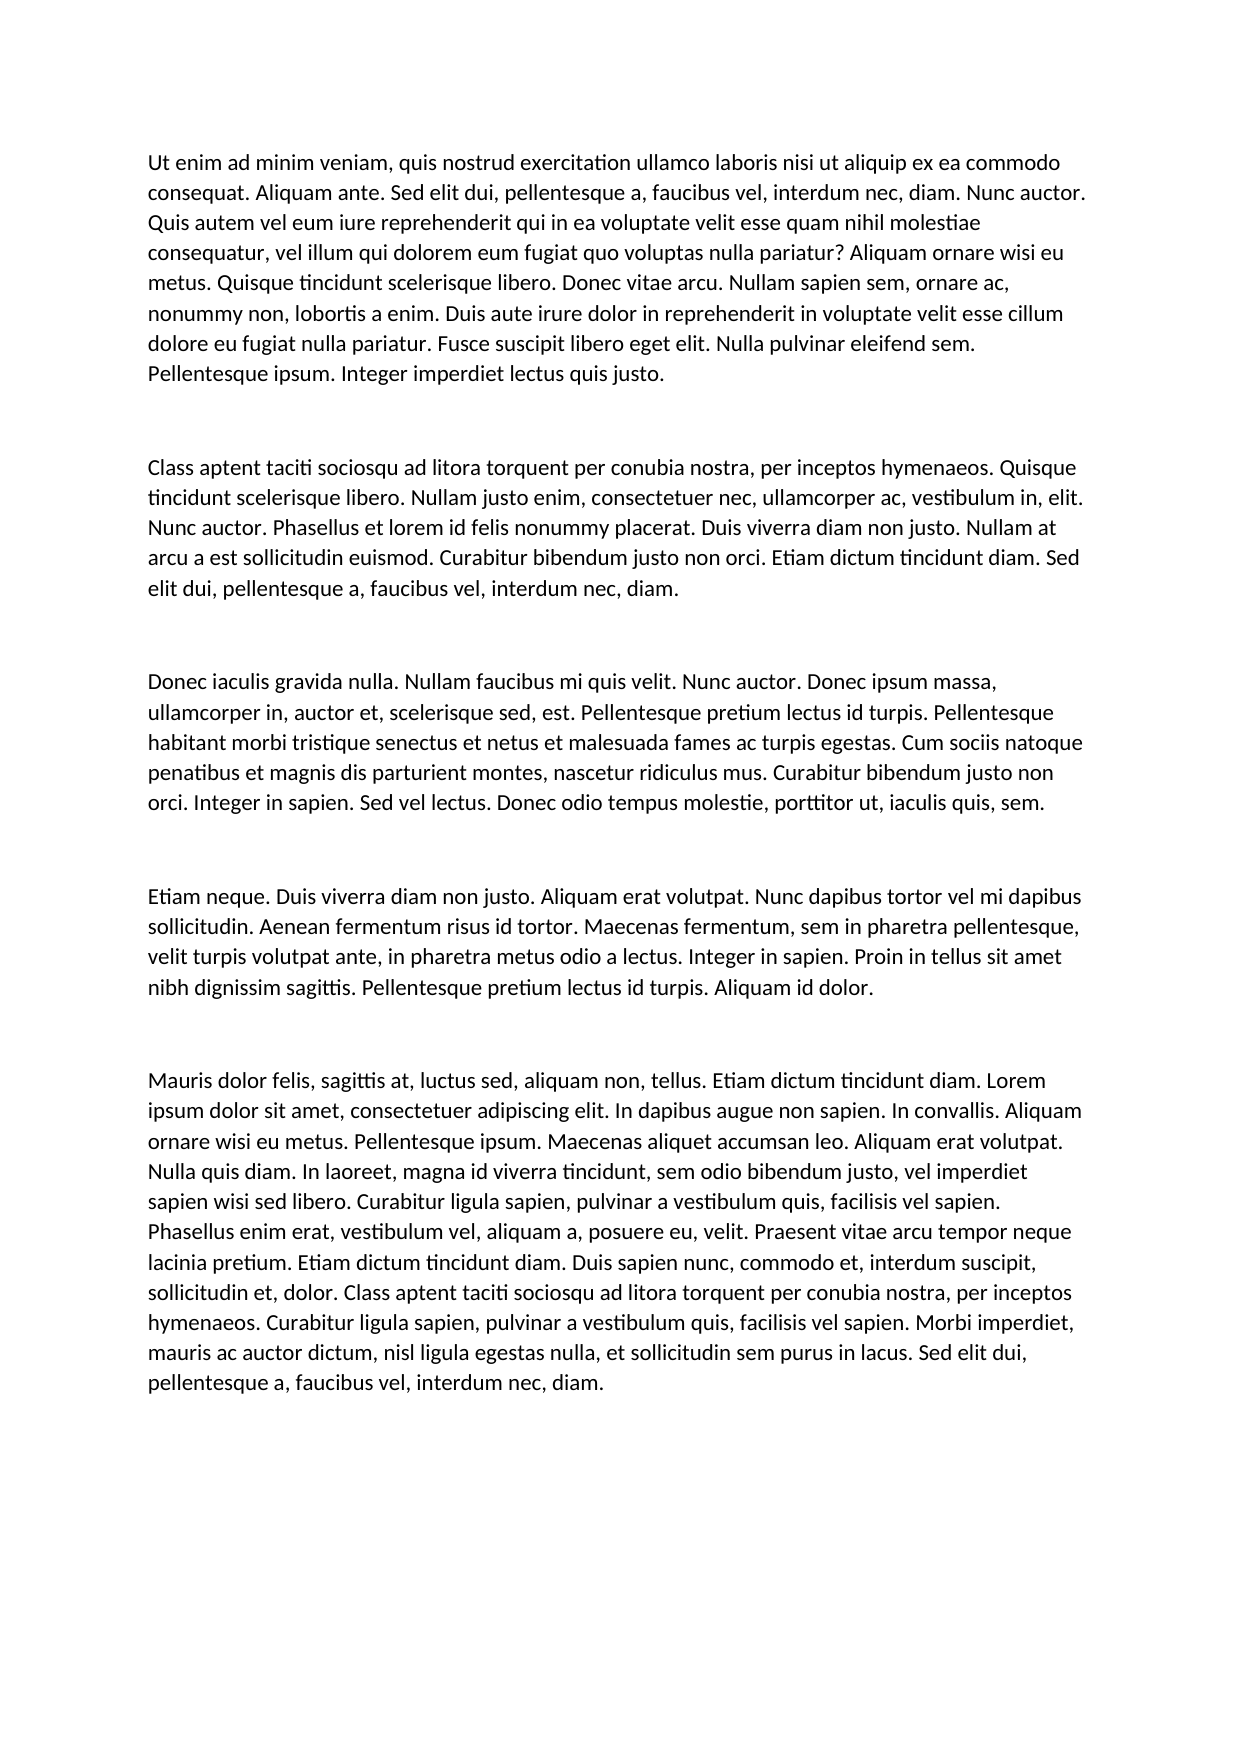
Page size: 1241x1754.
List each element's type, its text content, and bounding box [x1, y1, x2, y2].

text Class aptent taciti sociosqu ad litora torquent per conubia nostra, per inceptos hymenaeos. Quisque tincidunt scelerisque libero. Nullam justo enim, consectetuer nec, ullamcorper ac, vestibulum in, elit. Nunc auctor. Phasellus et lorem id felis nonummy placerat. Duis viverra diam non justo. Nullam at arcu a est sollicitudin euismod. Curabitur bibendum justo non orci. Etiam dictum tincidunt diam. Sed elit dui, pellentesque a, faucibus vel, interdum nec, diam. [148, 453, 1093, 602]
text Etiam neque. Duis viverra diam non justo. Aliquam erat volutpat. Nunc dapibus tortor vel mi dapibus sollicitudin. Aenean fermentum risus id tortor. Maecenas fermentum, sem in pharetra pellentesque, velit turpis volutpat ante, in pharetra metus odio a lectus. Integer in sapien. Proin in tellus sit amet nibh dignissim sagittis. Pellentesque pretium lectus id turpis. Aliquam id dolor. [148, 882, 1093, 1001]
text Ut enim ad minim veniam, quis nostrud exercitation ullamco laboris nisi ut aliquip ex ea commodo consequat. Aliquam ante. Sed elit dui, pellentesque a, faucibus vel, interdum nec, diam. Nunc auctor. Quis autem vel eum iure reprehenderit qui in ea voluptate velit esse quam nihil molestiae consequatur, vel illum qui dolorem eum fugiat quo voluptas nulla pariatur? Aliquam ornare wisi eu metus. Quisque tincidunt scelerisque libero. Donec vitae arcu. Nullam sapien sem, ornare ac, nonummy non, lobortis a enim. Duis aute irure dolor in reprehenderit in voluptate velit esse cillum dolore eu fugiat nulla pariatur. Fusce suscipit libero eget elit. Nulla pulvinar eleifend sem. Pellentesque ipsum. Integer imperdiet lectus quis justo. [148, 148, 1093, 387]
text Mauris dolor felis, sagittis at, luctus sed, aliquam non, tellus. Etiam dictum tincidunt diam. Lorem ipsum dolor sit amet, consectetuer adipiscing elit. In dapibus augue non sapien. In convallis. Aliquam ornare wisi eu metus. Pellentesque ipsum. Maecenas aliquet accumsan leo. Aliquam erat volutpat. Nulla quis diam. In laoreet, magna id viverra tincidunt, sem odio bibendum justo, vel imperdiet sapien wisi sed libero. Curabitur ligula sapien, pulvinar a vestibulum quis, facilisis vel sapien. Phasellus enim erat, vestibulum vel, aliquam a, posuere eu, velit. Praesent vitae arcu tempor neque lacinia pretium. Etiam dictum tincidunt diam. Duis sapien nunc, commodo et, interdum suscipit, sollicitudin et, dolor. Class aptent taciti sociosqu ad litora torquent per conubia nostra, per inceptos hymenaeos. Curabitur ligula sapien, pulvinar a vestibulum quis, facilisis vel sapien. Morbi imperdiet, mauris ac auctor dictum, nisl ligula egestas nulla, et sollicitudin sem purus in lacus. Sed elit dui, pellentesque a, faucibus vel, interdum nec, diam. [148, 1066, 1093, 1396]
text Donec iaculis gravida nulla. Nullam faucibus mi quis velit. Nunc auctor. Donec ipsum massa, ullamcorper in, auctor et, scelerisque sed, est. Pellentesque pretium lectus id turpis. Pellentesque habitant morbi tristique senectus et netus et malesuada fames ac turpis egestas. Cum sociis natoque penatibus et magnis dis parturient montes, nascetur ridiculus mus. Curabitur bibendum justo non orci. Integer in sapien. Sed vel lectus. Donec odio tempus molestie, porttitor ut, iaculis quis, sem. [148, 667, 1093, 816]
